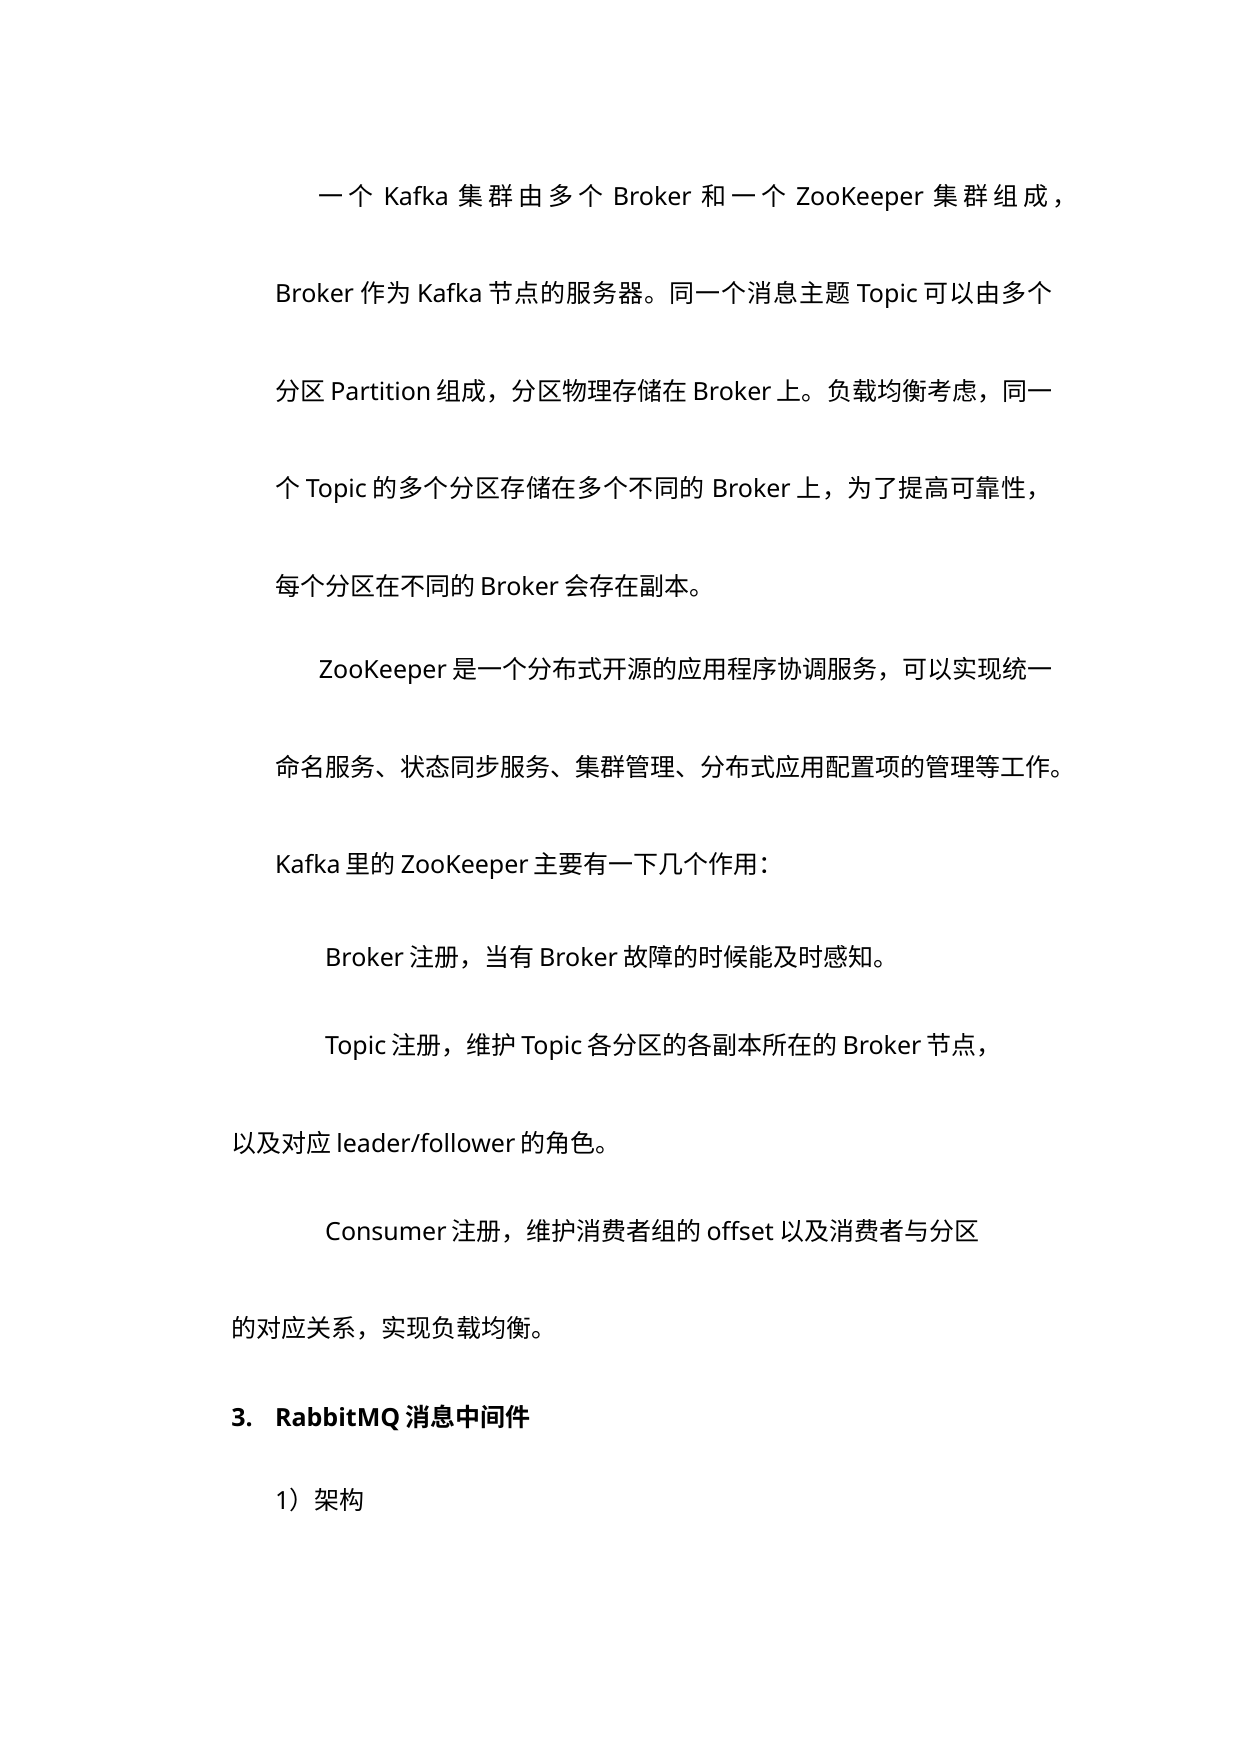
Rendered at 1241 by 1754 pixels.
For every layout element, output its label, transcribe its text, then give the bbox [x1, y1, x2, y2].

list Topic注册，维护Topic各分区的各副本所在的Broker节点， 以及对应leader/follower的角色。 [150, 1011, 1053, 1174]
list Broker注册，当有Broker故障的时候能及时感知。 [150, 923, 1053, 988]
list 架构 [231, 1466, 1053, 1531]
list Consumer注册，维护消费者组的offset以及消费者与分区 的对应关系，实现负载均衡。 [150, 1197, 1053, 1359]
text ZooKeeper是一个分布式开源的应用程序协调服务，可以实现统一命名服务、状态同步服务、集群管理、分布式应用配置项的管理等工作。Kafka里的ZooKeeper主要有一下几个作用： [275, 635, 1053, 895]
list RabbitMQ消息中间件 [187, 1383, 1053, 1448]
list 一个Kafka集群由多个Broker和一个ZooKeeper集群组成，Broker作为Kafka节点的服务器。同一个消息主题Topic可以由多个分区Partition组成，分区物理存储在Broker上。负载均衡考虑，同一个Topic的多个分区存储在多个不同的Broker上，为了提高可靠性，每个分区在不同的Broker会存在副本。 [275, 162, 1053, 617]
